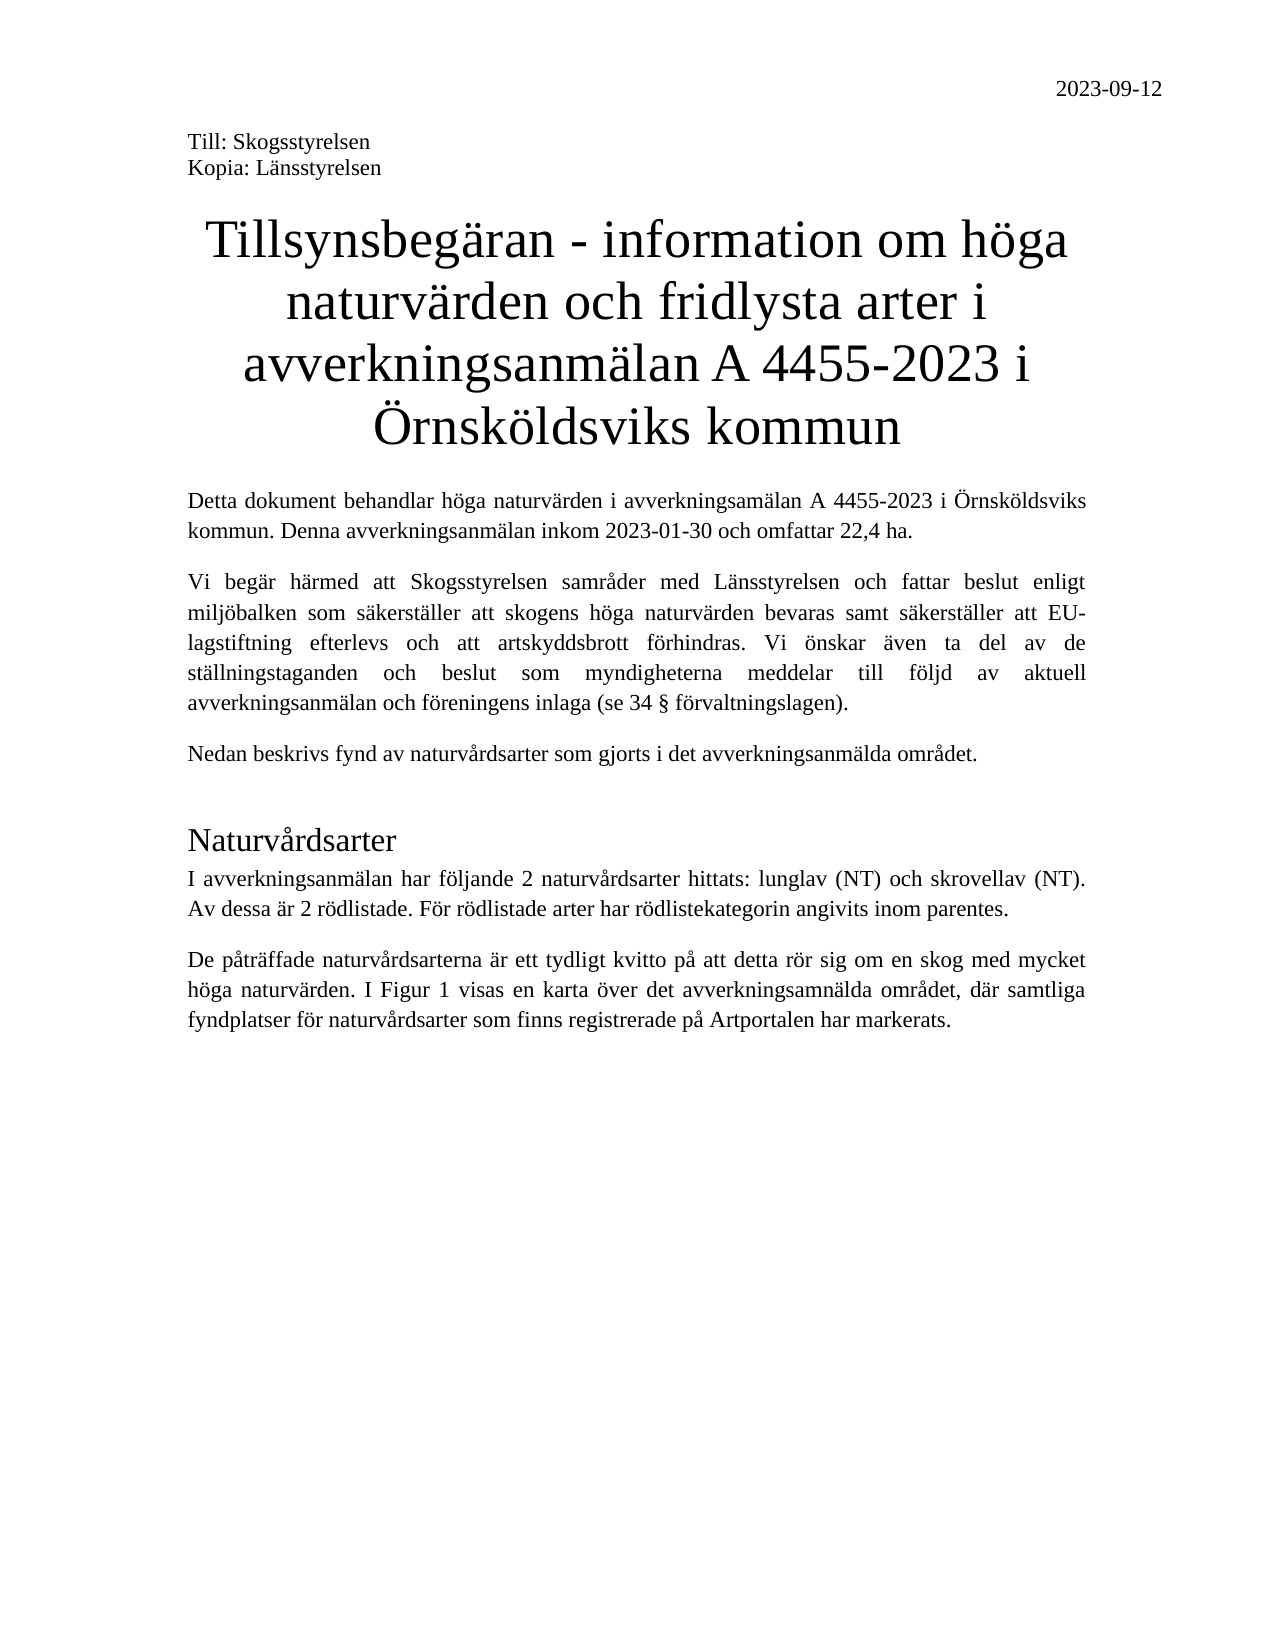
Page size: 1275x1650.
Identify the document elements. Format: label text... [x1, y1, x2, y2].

text De påträffade naturvårdsarterna är ett tydligt kvitto på att detta rör sig om en skog med mycket höga naturvärden. I Figur 1 visas en karta över det avverkningsamnälda området, där samtliga fyndplatser för naturvårdsarter som finns registrerade på Artportalen har markerats. [187, 946, 1087, 1033]
text Detta dokument behandlar höga naturvärden i avverkningsamälan A 4455-2023 i Örnsköldsviks kommun. Denna avverkningsanmälan inkom 2023-01-30 och omfattar 22,4 ha. [187, 487, 1087, 544]
subtitle Naturvårdsarter [187, 821, 1087, 859]
text I avverkningsanmälan har följande 2 naturvårdsarter hittats: lunglav (NT) och skrovellav (NT). Av dessa är 2 rödlistade. För rödlistade arter har rödlistekategorin angivits inom parentes. [187, 864, 1087, 921]
title Tillsynsbegäran - information om höga naturvärden och fridlysta arter i avverkningsanmälan A 4455-2023 i Örnsköldsviks kommun [187, 207, 1087, 456]
text Nedan beskrivs fynd av naturvårdsarter som gjorts i det avverkningsanmälda området. [187, 740, 1087, 767]
text Vi begär härmed att Skogsstyrelsen samråder med Länsstyrelsen och fattar beslut enligt miljöbalken som säkerställer att skogens höga naturvärden bevaras samt säkerställer att EU-lagstiftning efterlevs och att artskyddsbrott förhindras. Vi önskar även ta del av de ställningstaganden och beslut som myndigheterna meddelar till följd av aktuell avverkningsanmälan och föreningens inlaga (se 34 § förvaltningslagen). [187, 568, 1087, 716]
